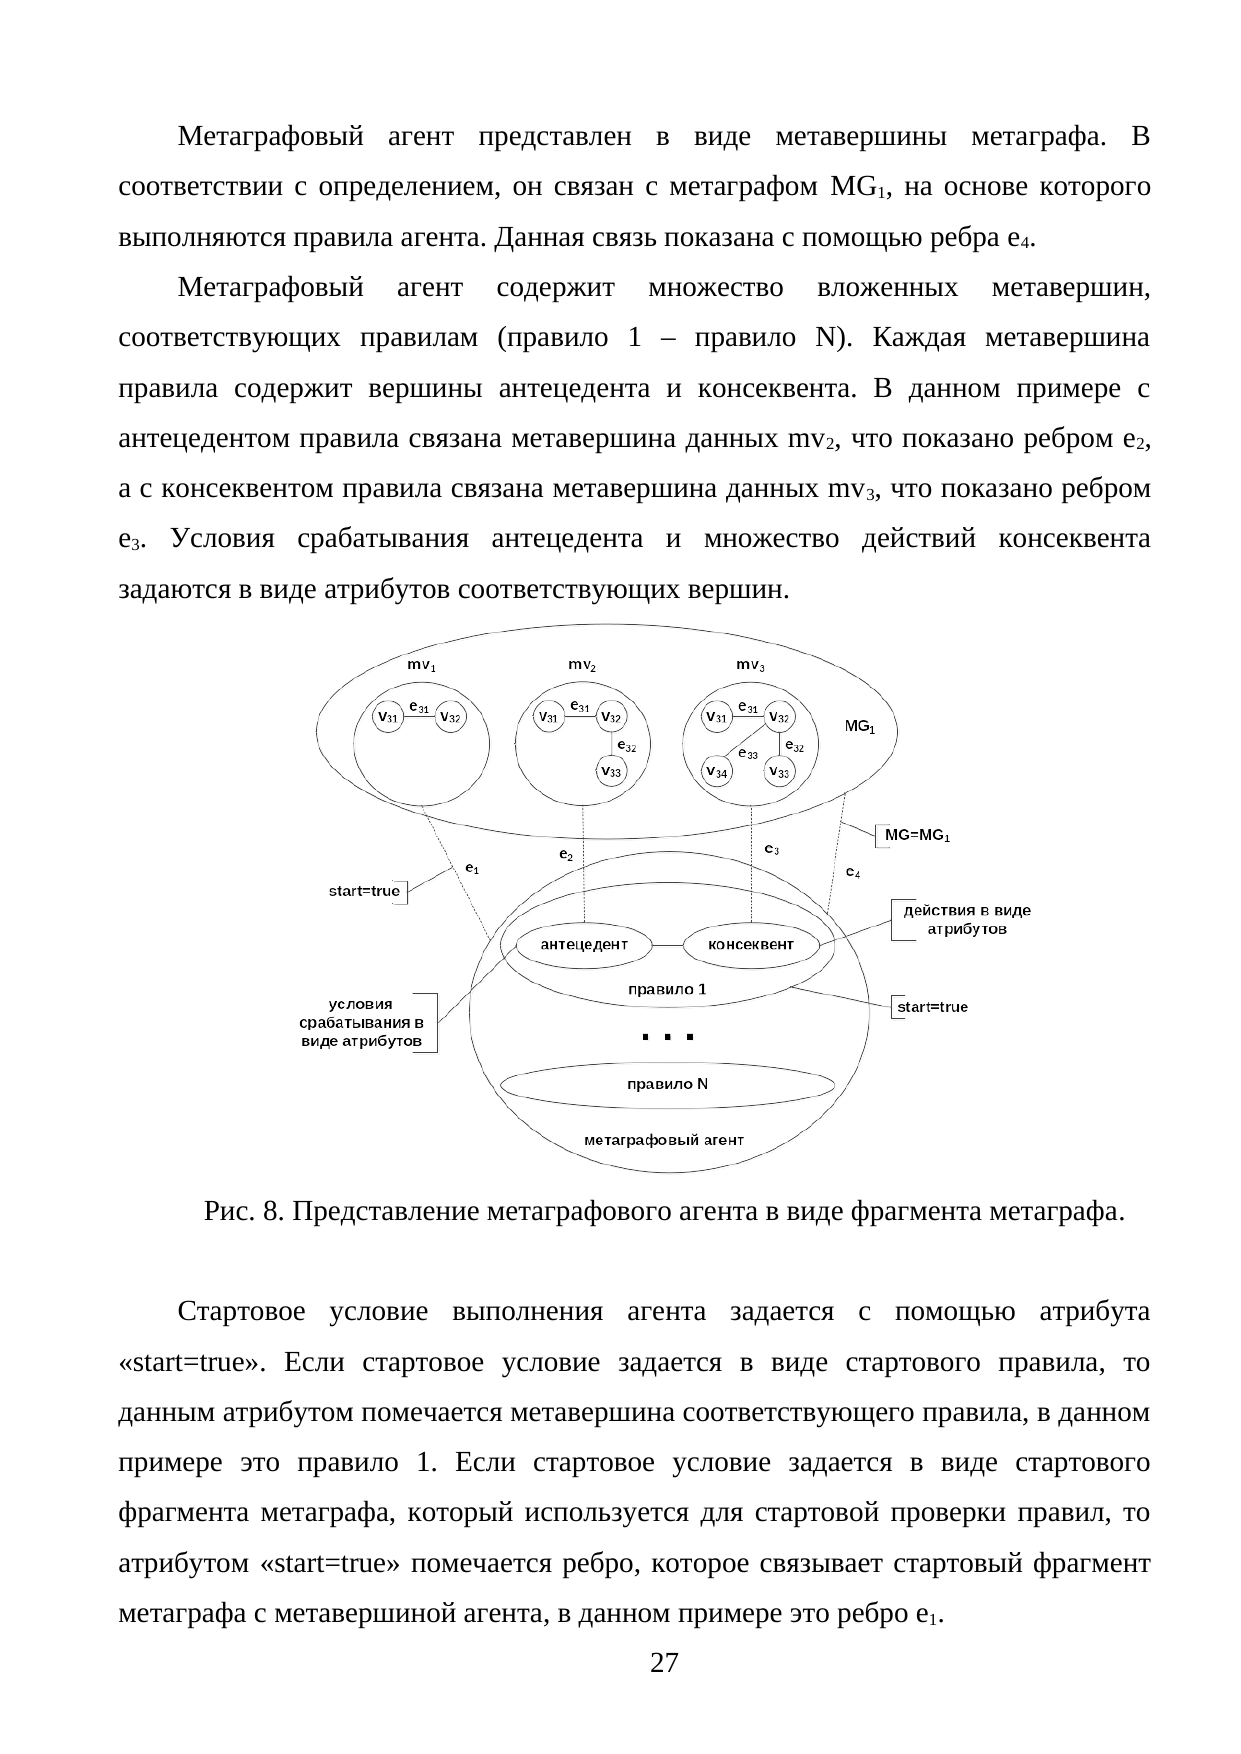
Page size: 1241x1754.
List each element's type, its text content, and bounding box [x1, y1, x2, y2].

text Метаграфовый агент представлен в виде метавершины метаграфа. В соответствии с определением, он связан с метаграфом MG1, на основе которого выполняются правила агента. Данная связь показана с помощью ребра e4. [118, 118, 1152, 252]
text Метаграфовый агент содержит множество вложенных метавершин, соответствующих правилам (правило 1 – правило N). Каждая метавершина правила содержит вершины антецедента и консеквента. В данном примере с антецедентом правила связана метавершина данных mv2, что показано ребром e2, а с консеквентом правила связана метавершина данных mv3, что показано ребром e3. Условия срабатывания антецедента и множество действий консеквента задаются в виде атрибутов соответствующих вершин. [118, 269, 1152, 604]
text Стартовое условие выполнения агента задается с помощью атрибута «start=true». Если стартовое условие задается в виде стартового правила, то данным атрибутом помечается метавершина соответствующего правила, в данном примере это правило 1. Если стартовое условие задается в виде стартового фрагмента метаграфа, который используется для стартовой проверки правил, то атрибутом «start=true» помечается ребро, которое связывает стартовый фрагмент метаграфа с метавершиной агента, в данном примере это ребро e1. [118, 1293, 1152, 1629]
